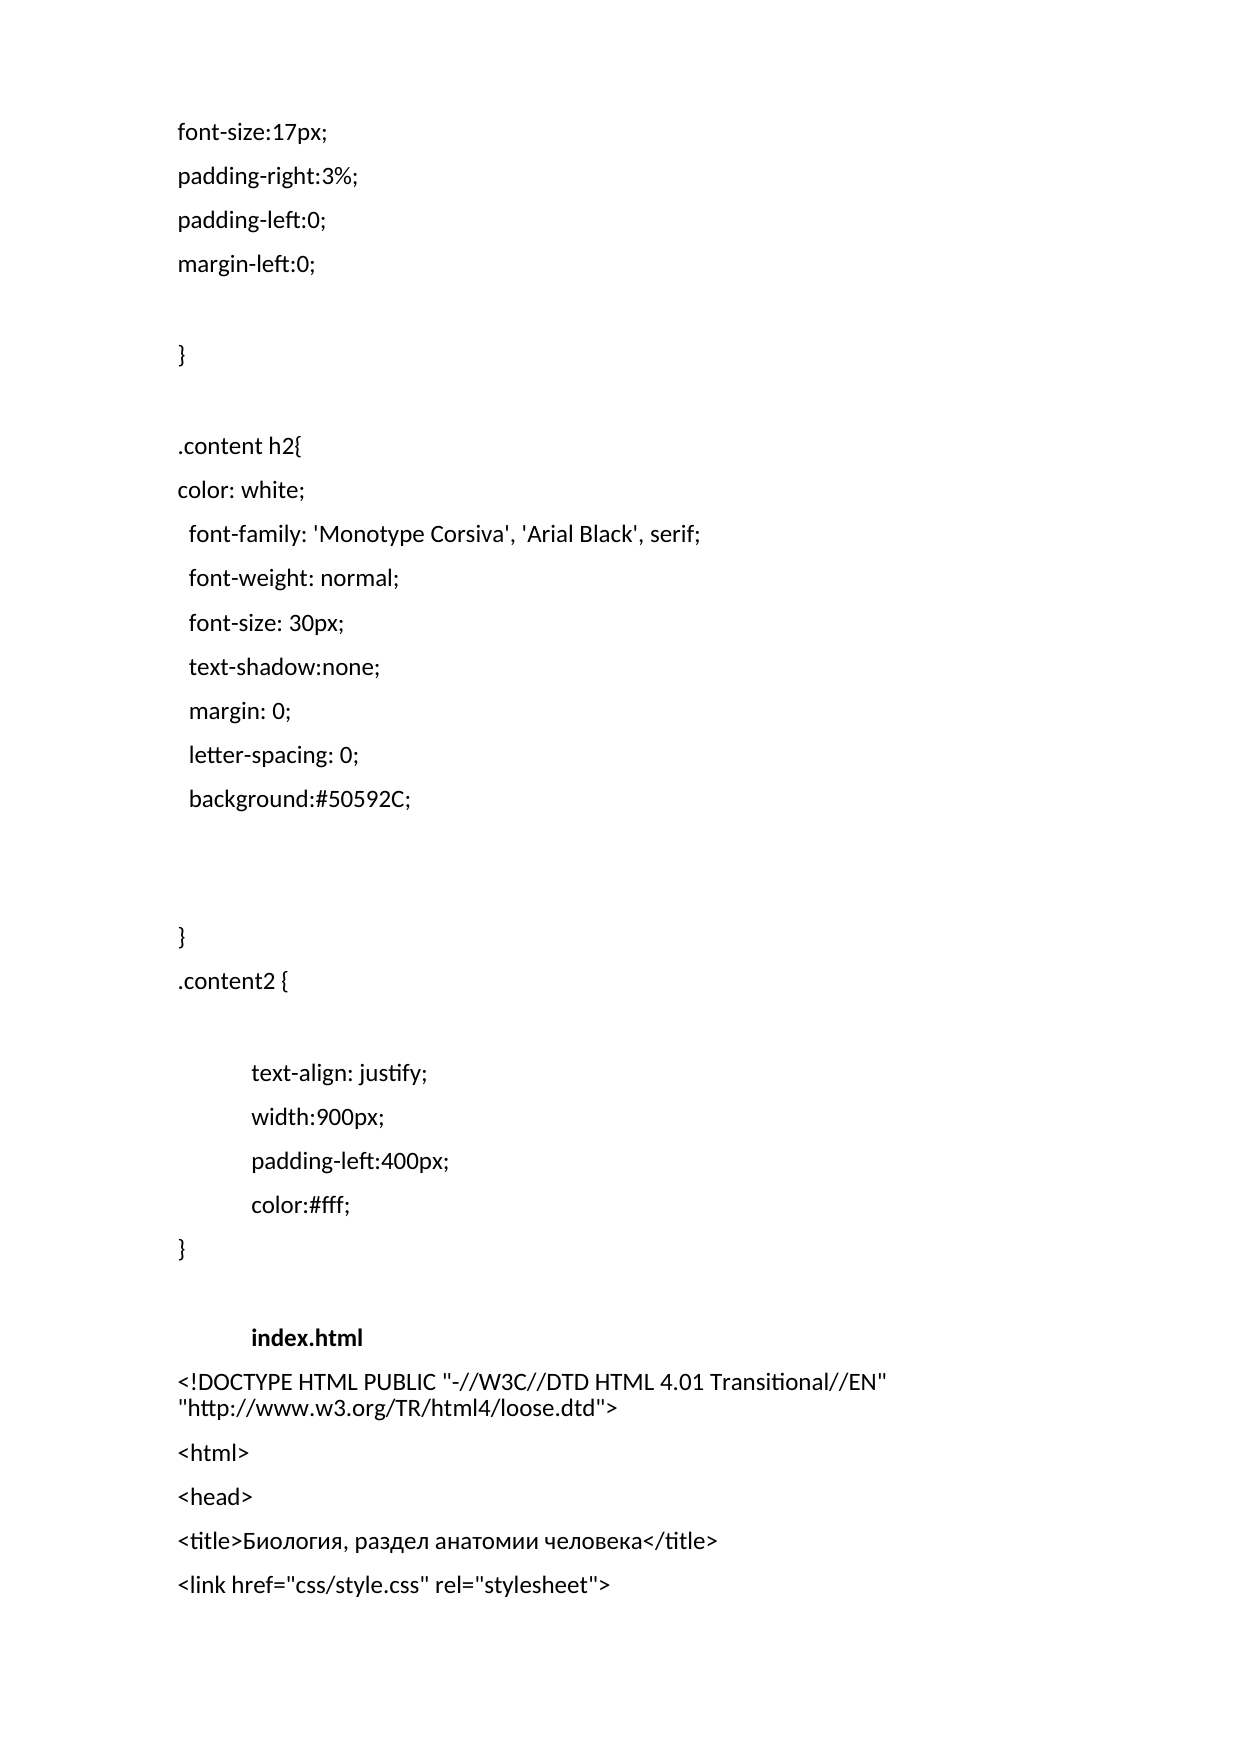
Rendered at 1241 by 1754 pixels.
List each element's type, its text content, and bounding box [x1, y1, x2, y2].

text color:#fff; [177, 1191, 1152, 1219]
text padding-right:3%; [177, 162, 1152, 189]
text .content2 { [177, 968, 1152, 995]
text font-family: 'Monotype Corsiva', 'Arial Black', serif; [177, 521, 1152, 548]
text padding-left:0; [177, 206, 1152, 234]
text } [177, 1235, 1152, 1263]
text text-shadow:none; [177, 653, 1152, 681]
text <title>Биология, раздел анатомии человека</title> [177, 1528, 1152, 1555]
text text-align: justify; [177, 1059, 1152, 1086]
text margin-left:0; [177, 250, 1152, 278]
text <link href="css/style.css" rel="stylesheet"> [177, 1572, 1152, 1599]
text color: white; [177, 477, 1152, 504]
text } [177, 342, 1152, 369]
text } [177, 924, 1152, 951]
text padding-left:400px; [177, 1147, 1152, 1174]
text background:#50592C; [177, 785, 1152, 813]
text font-size:17px; [177, 118, 1152, 146]
text <!DOCTYPE HTML PUBLIC "-//W3C//DTD HTML 4.01 Transitional//EN" "http://www.w3.org/TR/html4/loose.dtd"> [177, 1368, 1152, 1423]
text margin: 0; [177, 697, 1152, 724]
text <head> [177, 1484, 1152, 1511]
text letter-spacing: 0; [177, 741, 1152, 769]
text index.html [177, 1324, 1152, 1351]
text <html> [177, 1440, 1152, 1467]
text width:900px; [177, 1103, 1152, 1131]
text .content h2{ [177, 433, 1152, 460]
text font-weight: normal; [177, 565, 1152, 592]
text font-size: 30px; [177, 609, 1152, 636]
